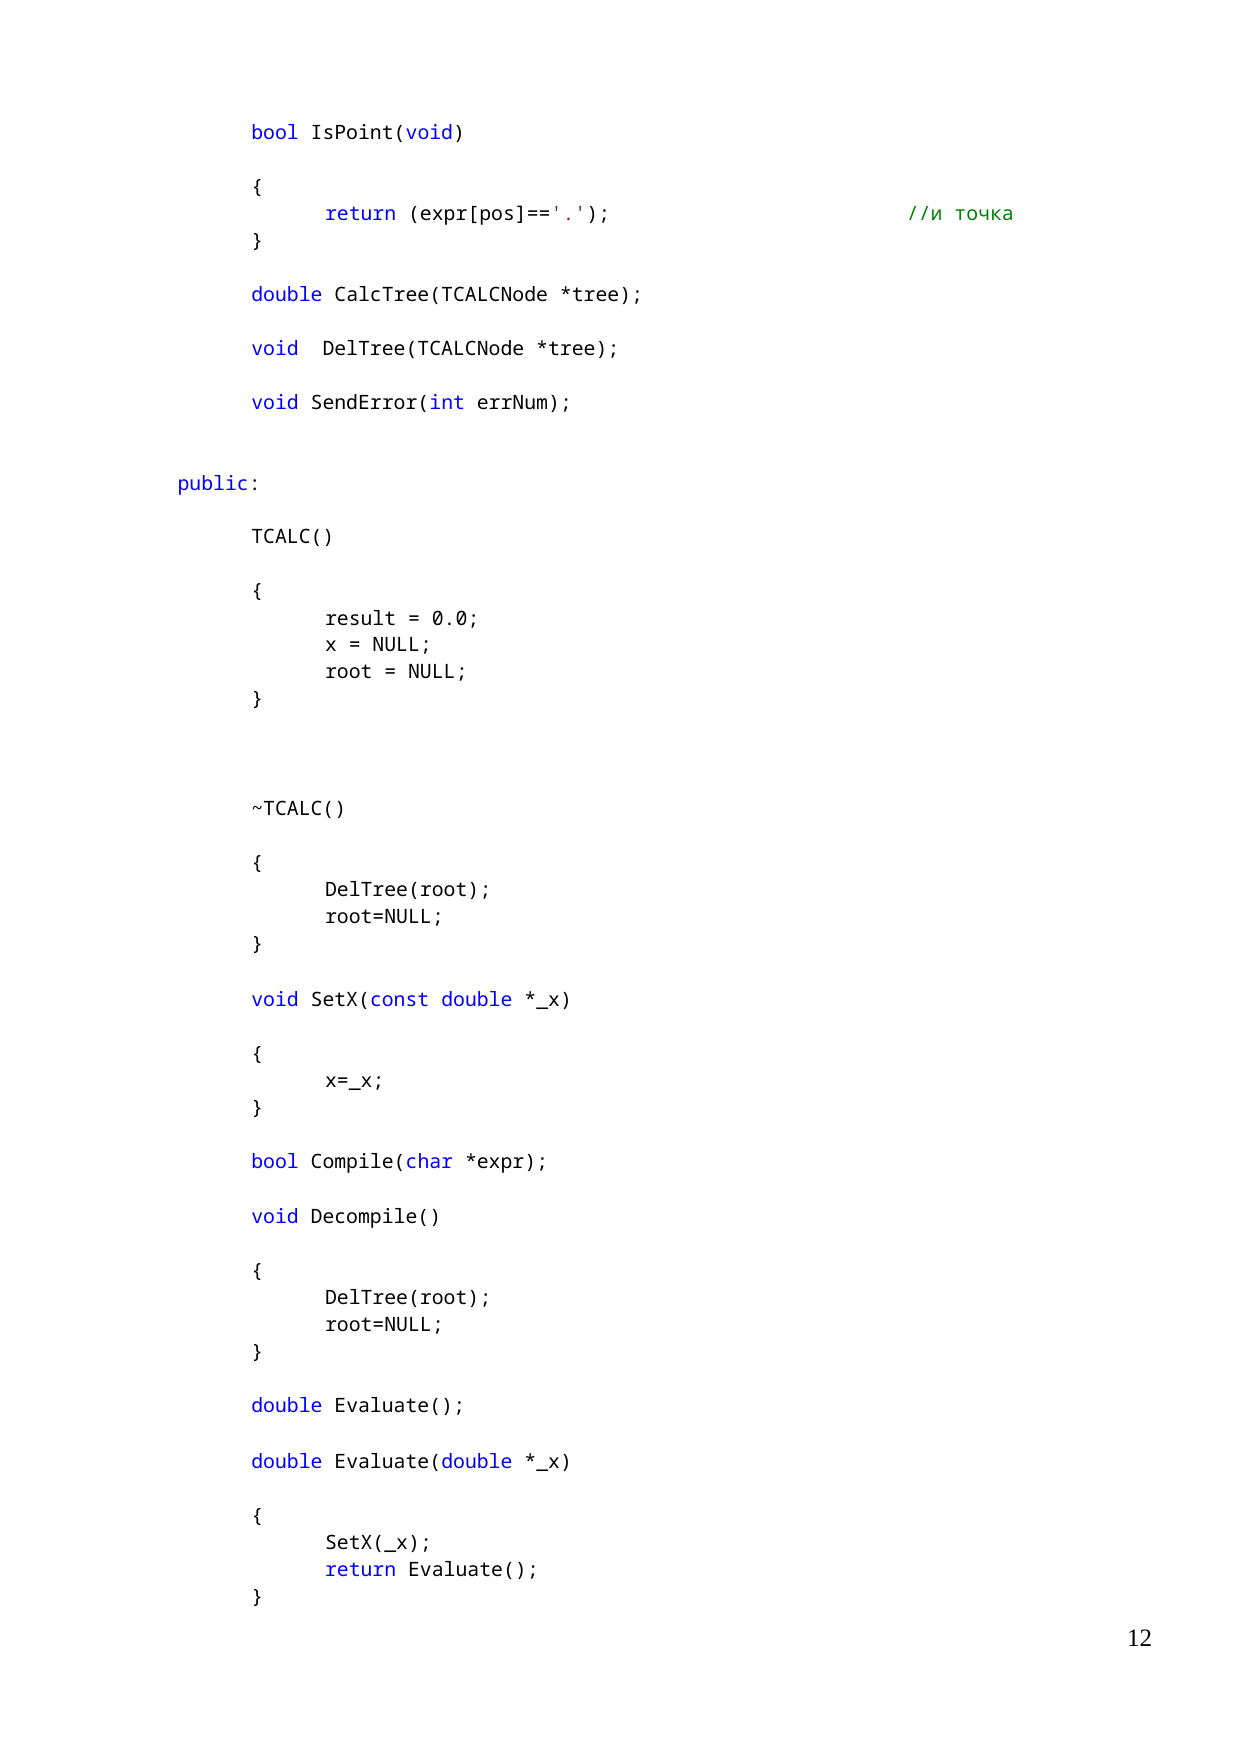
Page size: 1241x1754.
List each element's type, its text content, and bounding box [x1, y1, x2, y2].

text return Evaluate(); [177, 1555, 1152, 1582]
text SetX(_x); [177, 1528, 1152, 1555]
text void SetX(const double *_x) [177, 985, 1152, 1012]
text { [177, 848, 1152, 875]
text } [177, 685, 1152, 712]
text } [177, 929, 1152, 956]
text { [177, 172, 1152, 199]
text root=NULL; [177, 1311, 1152, 1337]
text public: [177, 469, 1152, 496]
text DelTree(root); [177, 875, 1152, 902]
text { [177, 1501, 1152, 1528]
text double Evaluate(double *_x) [177, 1447, 1152, 1474]
text DelTree(root); [177, 1283, 1152, 1311]
text } [177, 1093, 1152, 1120]
text { [177, 1257, 1152, 1283]
text bool IsPoint(void) [177, 118, 1152, 145]
text x=_x; [177, 1066, 1152, 1093]
text { [177, 1039, 1152, 1066]
text { [177, 577, 1152, 604]
text void DelTree(TCALCNode *tree); [177, 334, 1152, 361]
text void Decompile() [177, 1203, 1152, 1229]
text bool Compile(char *expr); [177, 1147, 1152, 1174]
text TCALC() [177, 523, 1152, 550]
text } [177, 1337, 1152, 1364]
text double Evaluate(); [177, 1391, 1152, 1418]
text x = NULL; [177, 631, 1152, 658]
text return (expr[pos]=='.'); //и точка [177, 199, 1152, 226]
text root=NULL; [177, 902, 1152, 929]
text result = 0.0; [177, 604, 1152, 631]
text ~TCALC() [177, 794, 1152, 821]
text root = NULL; [177, 658, 1152, 685]
text double CalcTree(TCALCNode *tree); [177, 280, 1152, 307]
text void SendError(int errNum); [177, 388, 1152, 415]
text } [177, 1582, 1152, 1609]
text } [177, 226, 1152, 253]
